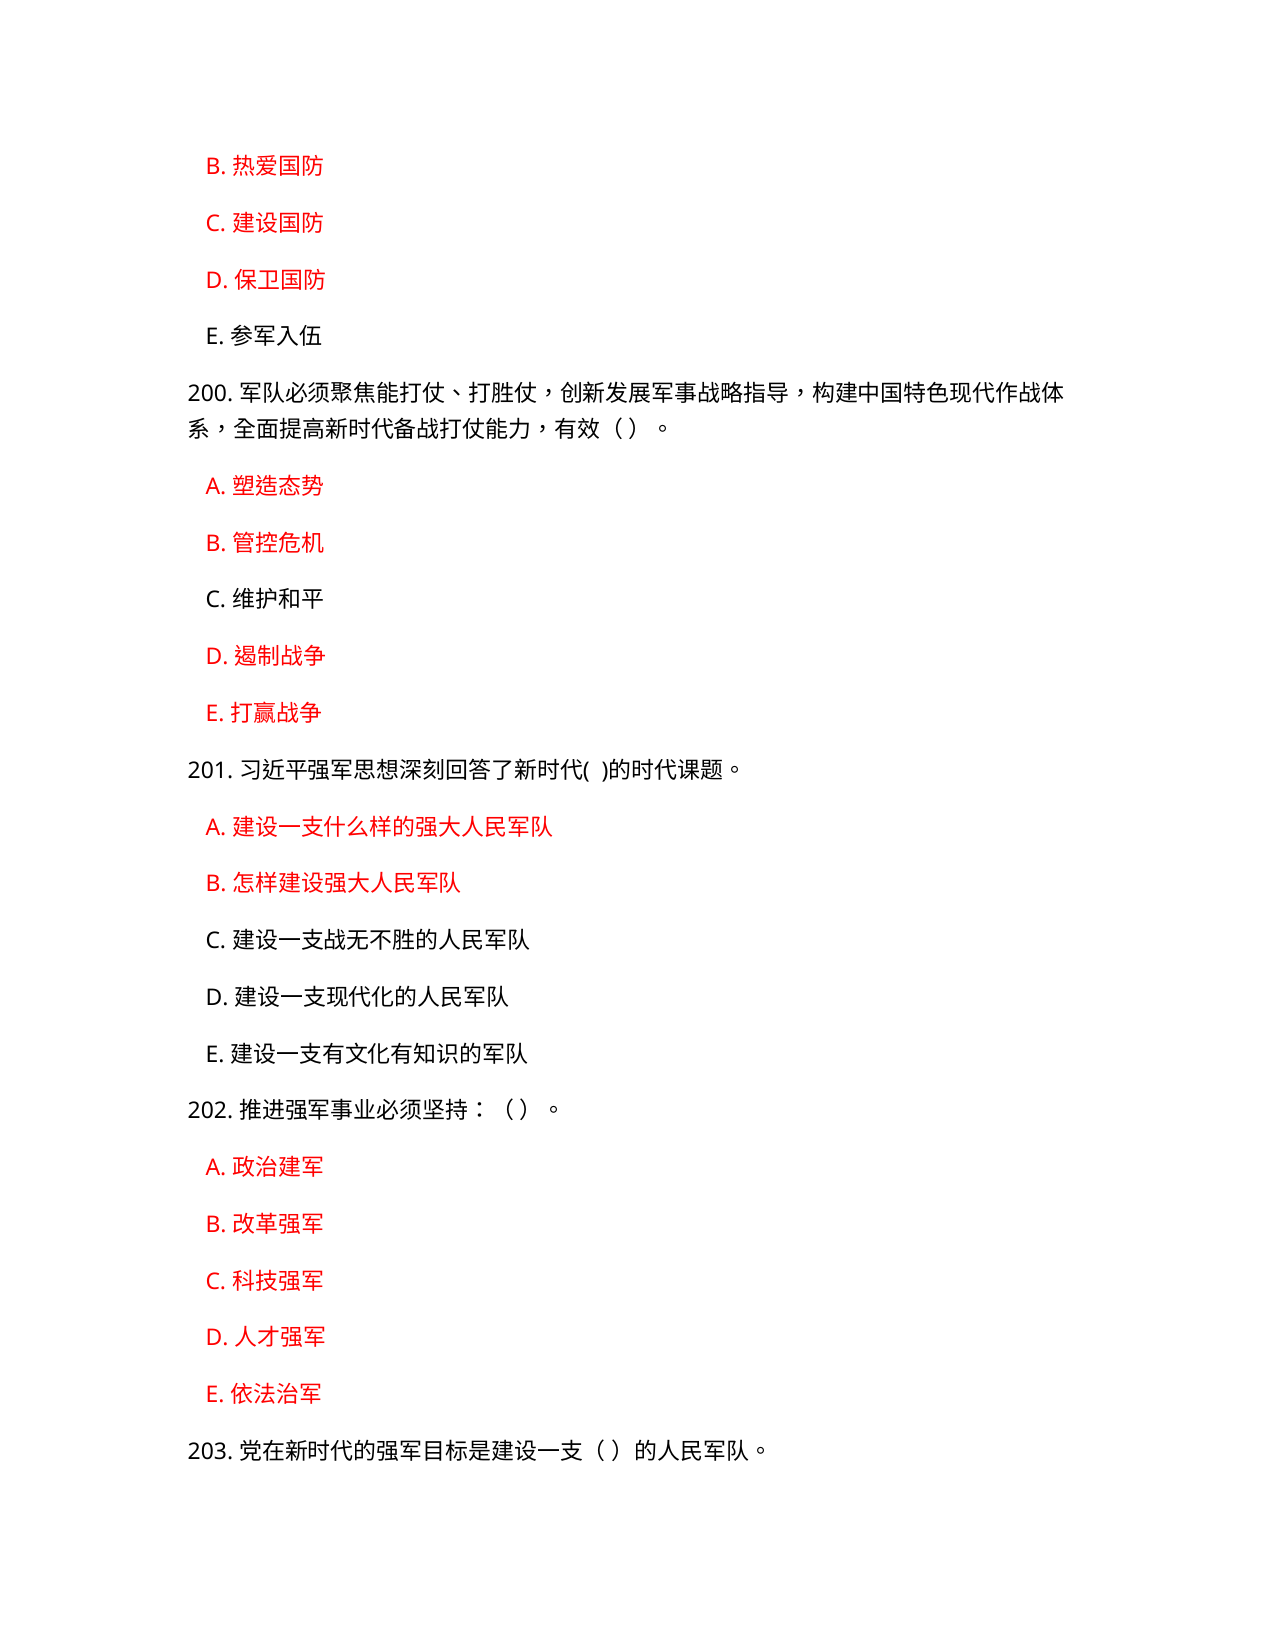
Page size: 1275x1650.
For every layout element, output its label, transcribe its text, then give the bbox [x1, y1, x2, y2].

text B. 热爱国防 [187, 150, 1087, 181]
text D. 保卫国防 [187, 263, 1087, 295]
text 202. 推进强军事业必须坚持：（ ）。 [187, 1094, 1087, 1126]
text C. 建设国防 [187, 207, 1087, 238]
text A. 政治建军 [187, 1151, 1087, 1182]
text A. 塑造态势 [187, 470, 1087, 501]
text A. 建设一支什么样的强大人民军队 [187, 810, 1087, 842]
text 203. 党在新时代的强军目标是建设一支（ ）的人民军队。 [187, 1435, 1087, 1466]
text E. 打赢战争 [187, 697, 1087, 728]
text B. 怎样建设强大人民军队 [187, 867, 1087, 898]
text C. 维护和平 [187, 583, 1087, 614]
text 200. 军队必须聚焦能打仗、打胜仗，创新发展军事战略指导，构建中国特色现代作战体系，全面提高新时代备战打仗能力，有效（ ）。 [187, 377, 1087, 444]
text B. 管控危机 [187, 527, 1087, 558]
text C. 科技强军 [187, 1264, 1087, 1296]
text C. 建设一支战无不胜的人民军队 [187, 924, 1087, 955]
text D. 遏制战争 [187, 640, 1087, 671]
text E. 参军入伍 [187, 320, 1087, 352]
text D. 建设一支现代化的人民军队 [187, 981, 1087, 1012]
text E. 建设一支有文化有知识的军队 [187, 1037, 1087, 1069]
text B. 改革强军 [187, 1208, 1087, 1239]
text E. 依法治军 [187, 1378, 1087, 1409]
text 201. 习近平强军思想深刻回答了新时代( )的时代课题。 [187, 754, 1087, 785]
text D. 人才强军 [187, 1321, 1087, 1353]
